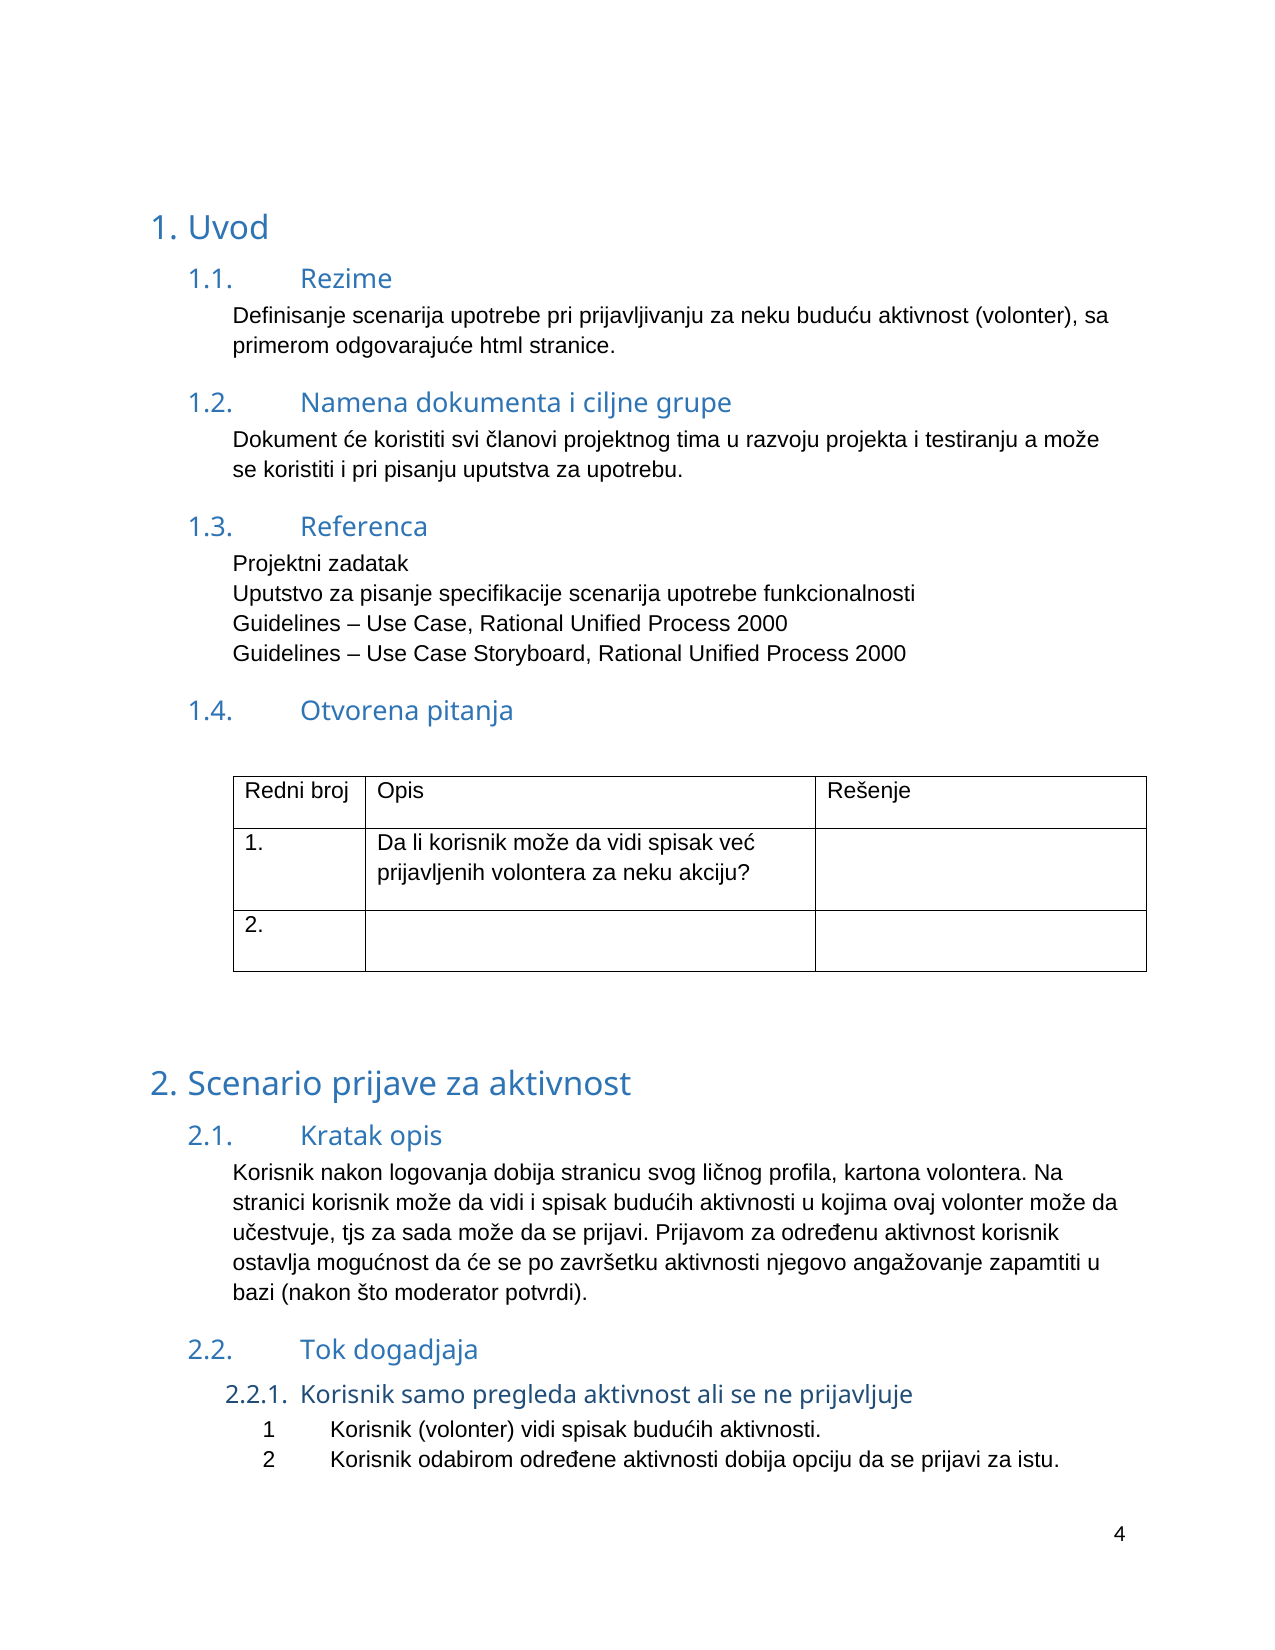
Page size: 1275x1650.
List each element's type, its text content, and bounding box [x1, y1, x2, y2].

list Korisnik (volonter) vidi spisak budućih aktivnosti. [262, 1416, 1125, 1442]
list Korisnik odabirom određene aktivnosti dobija opciju da se prijavi za istu. [262, 1446, 1125, 1473]
table_cell [366, 911, 815, 971]
table_header Redni broj [234, 777, 365, 828]
table_header Opis [366, 777, 815, 828]
subtitle Namena dokumenta i ciljne grupe [187, 383, 1125, 420]
table_cell [816, 911, 1146, 971]
subtitle Uvod [150, 203, 1125, 249]
list Dokument će koristiti svi članovi projektnog tima u razvoju projekta i testiranju a može se koristiti i pri pisanju uputstva za upotrebu. [232, 426, 1125, 482]
table_cell 1. [234, 829, 365, 910]
list Definisanje scenarija upotrebe pri prijavljivanju za neku buduću aktivnost (volonter), sa primerom odgovarajuće html stranice. [232, 302, 1125, 359]
subtitle Referenca [187, 507, 1125, 544]
table_cell Da li korisnik može da vidi spisak već prijavljenih volontera za neku akciju? [366, 829, 815, 910]
subtitle Tok dogadjaja [187, 1330, 1125, 1367]
subtitle Kratak opis [187, 1116, 1125, 1153]
table_header Rešenje [816, 777, 1146, 828]
subtitle Scenario prijave za aktivnost [150, 1060, 1125, 1105]
subtitle Korisnik samo pregleda aktivnost ali se ne prijavljuje [225, 1377, 1125, 1411]
table_cell [816, 829, 1146, 910]
subtitle Otvorena pitanja [187, 691, 1125, 770]
list Projektni zadatak Uputstvo za pisanje specifikacije scenarija upotrebe funkcionalnosti Guidelines – Use Case, Rational Unified Process 2000 Guidelines – Use Case Storyboard, Rational Unified Process 2000 [232, 549, 1125, 666]
subtitle Rezime [187, 260, 1125, 297]
list Korisnik nakon logovanja dobija stranicu svog ličnog profila, kartona volontera. Na stranici korisnik može da vidi i spisak budućih aktivnosti u kojima ovaj volonter može da učestvuje, tjs za sada može da se prijavi. Prijavom za određenu aktivnost korisnik ostavlja mogućnost da će se po završetku aktivnosti njegovo angažovanje zapamtiti u bazi (nakon što moderator potvrdi). [232, 1158, 1125, 1306]
table_cell 2. [234, 911, 365, 971]
